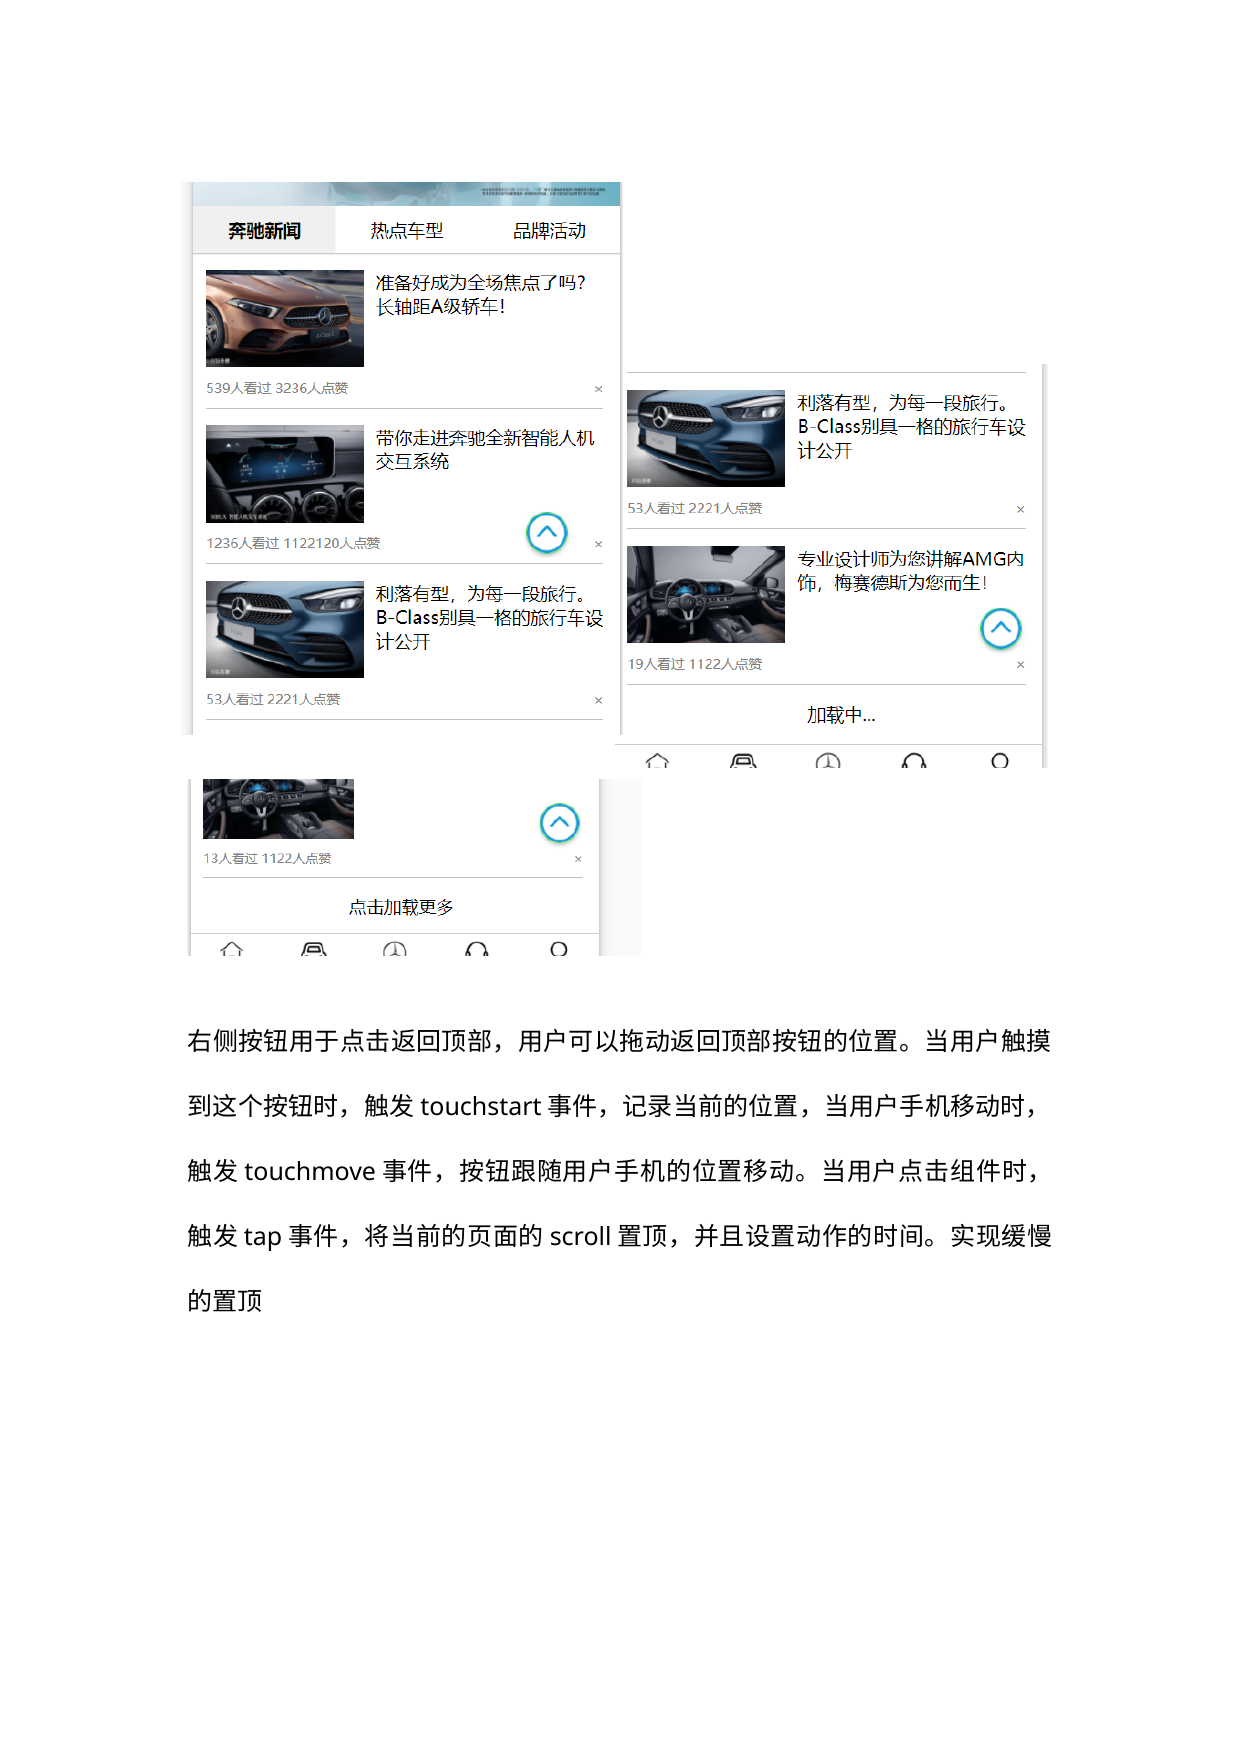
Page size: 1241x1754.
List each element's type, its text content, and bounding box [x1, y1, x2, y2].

picture [181, 182, 1048, 768]
text 右侧按钮用于点击返回顶部，用户可以拖动返回顶部按钮的位置。当用户触摸到这个按钮时，触发touchstart事件，记录当前的位置，当用户手机移动时，触发touchmove事件，按钮跟随用户手机的位置移动。当用户点击组件时，触发tap事件，将当前的页面的scroll置顶，并且设置动作的时间。实现缓慢的置顶 [187, 1007, 1053, 1332]
picture [187, 779, 642, 956]
